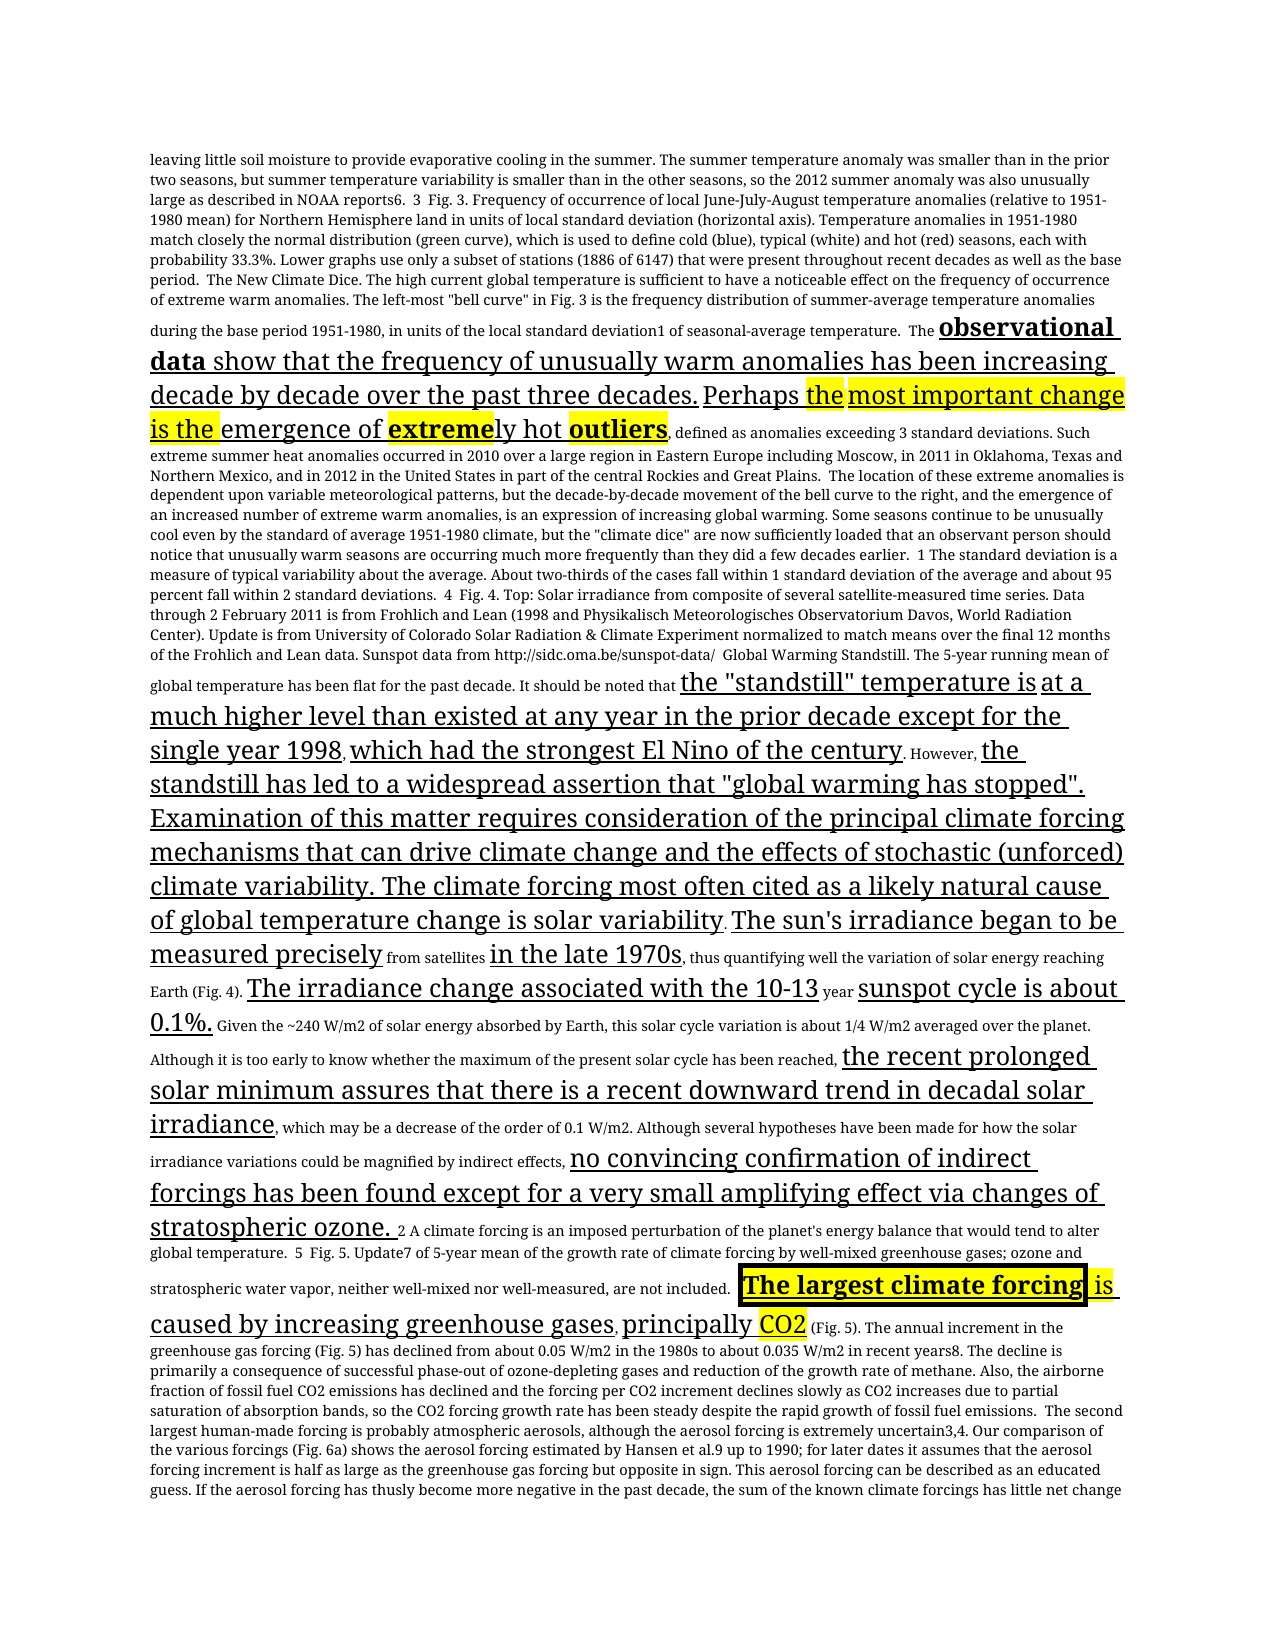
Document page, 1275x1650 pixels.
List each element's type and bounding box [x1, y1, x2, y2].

text [150, 831, 1125, 1500]
text [150, 150, 1125, 829]
